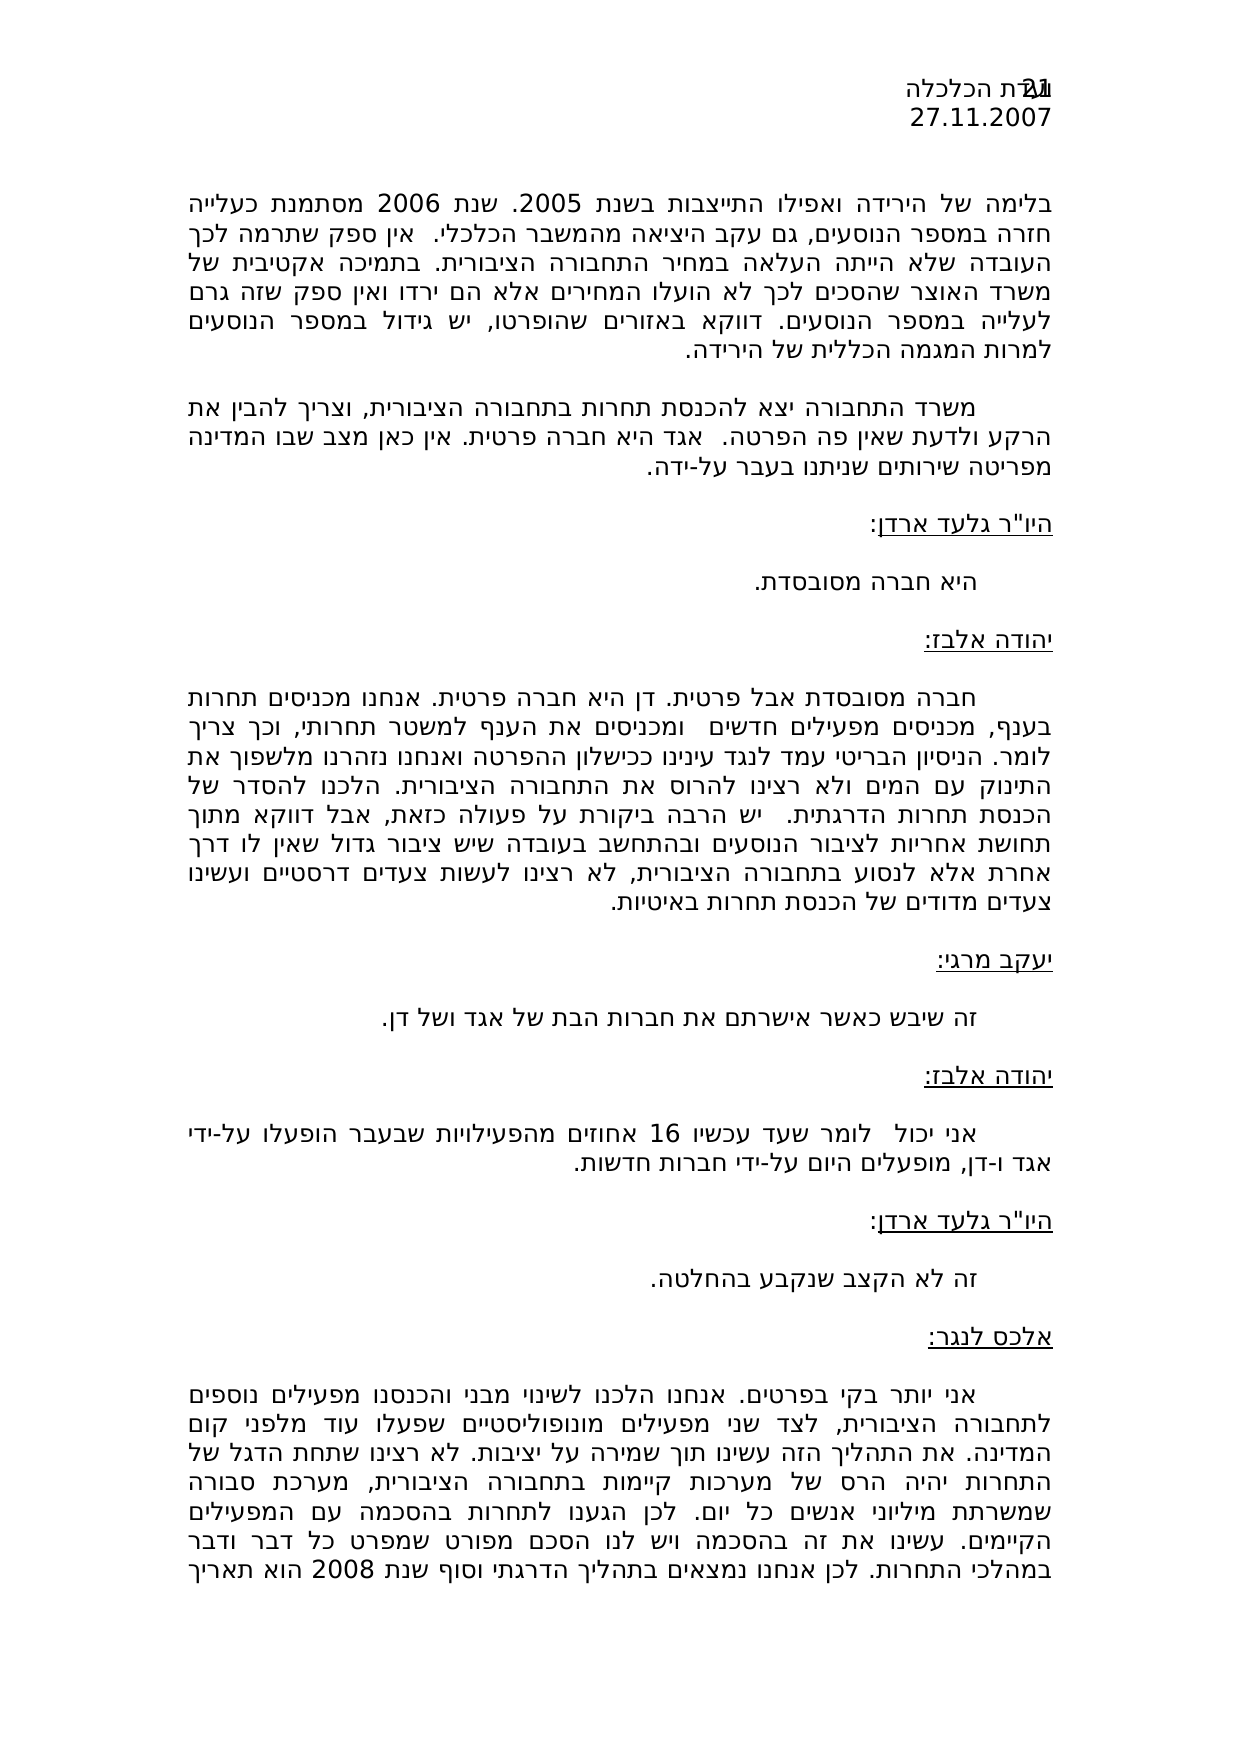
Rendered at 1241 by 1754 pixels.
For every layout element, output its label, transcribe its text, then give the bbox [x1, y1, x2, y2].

text היו"ר גלעד ארדן: [187, 1206, 1053, 1235]
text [187, 189, 1053, 364]
text זה לא הקצב שנקבע בהחלטה. [187, 1264, 1053, 1293]
text יהודה אלבז: [187, 1061, 1053, 1090]
text היא חברה מסובסדת. [187, 567, 1053, 597]
text היו"ר גלעד ארדן: [187, 509, 1053, 539]
text זה שיבש כאשר אישרתם את חברות הבת של אגד ושל דן. [187, 1003, 1053, 1032]
text משרד התחבורה יצא להכנסת תחרות בתחבורה הציבורית, וצריך להבין את הרקע ולדעת שאין פה הפרטה. אגד היא חברה פרטית. אין כאן מצב שבו המדינה מפריטה שירותים שניתנו בעבר על-ידה. [187, 393, 1053, 481]
text אני יכול לומר שעד עכשיו 16 אחוזים מהפעילויות שבעבר הופעלו על-ידי אגד ו-דן, מופעלים היום על-ידי חברות חדשות. [187, 1119, 1053, 1177]
text חברה מסובסדת אבל פרטית. דן היא חברה פרטית. אנחנו מכניסים תחרות בענף, מכניסים מפעילים חדשים ומכניסים את הענף למשטר תחרותי, וכך צריך לומר. הניסיון הבריטי עמד לנגד עינינו ככישלון ההפרטה ואנחנו נזהרנו מלשפוך את התינוק עם המים ולא רצינו להרוס את התחבורה הציבורית. הלכנו להסדר של הכנסת תחרות הדרגתית. יש הרבה ביקורת על פעולה כזאת, אבל דווקא מתוך תחושת אחריות לציבור הנוסעים ובהתחשב בעובדה שיש ציבור גדול שאין לו דרך אחרת אלא לנסוע בתחבורה הציבורית, לא רצינו לעשות צעדים דרסטיים ועשינו צעדים מדודים של הכנסת תחרות באיטיות. [187, 683, 1053, 917]
text אלכס לנגר: [187, 1322, 1053, 1351]
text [187, 1380, 1053, 1584]
text יהודה אלבז: [187, 625, 1053, 654]
text יעקב מרגי: [187, 945, 1053, 974]
